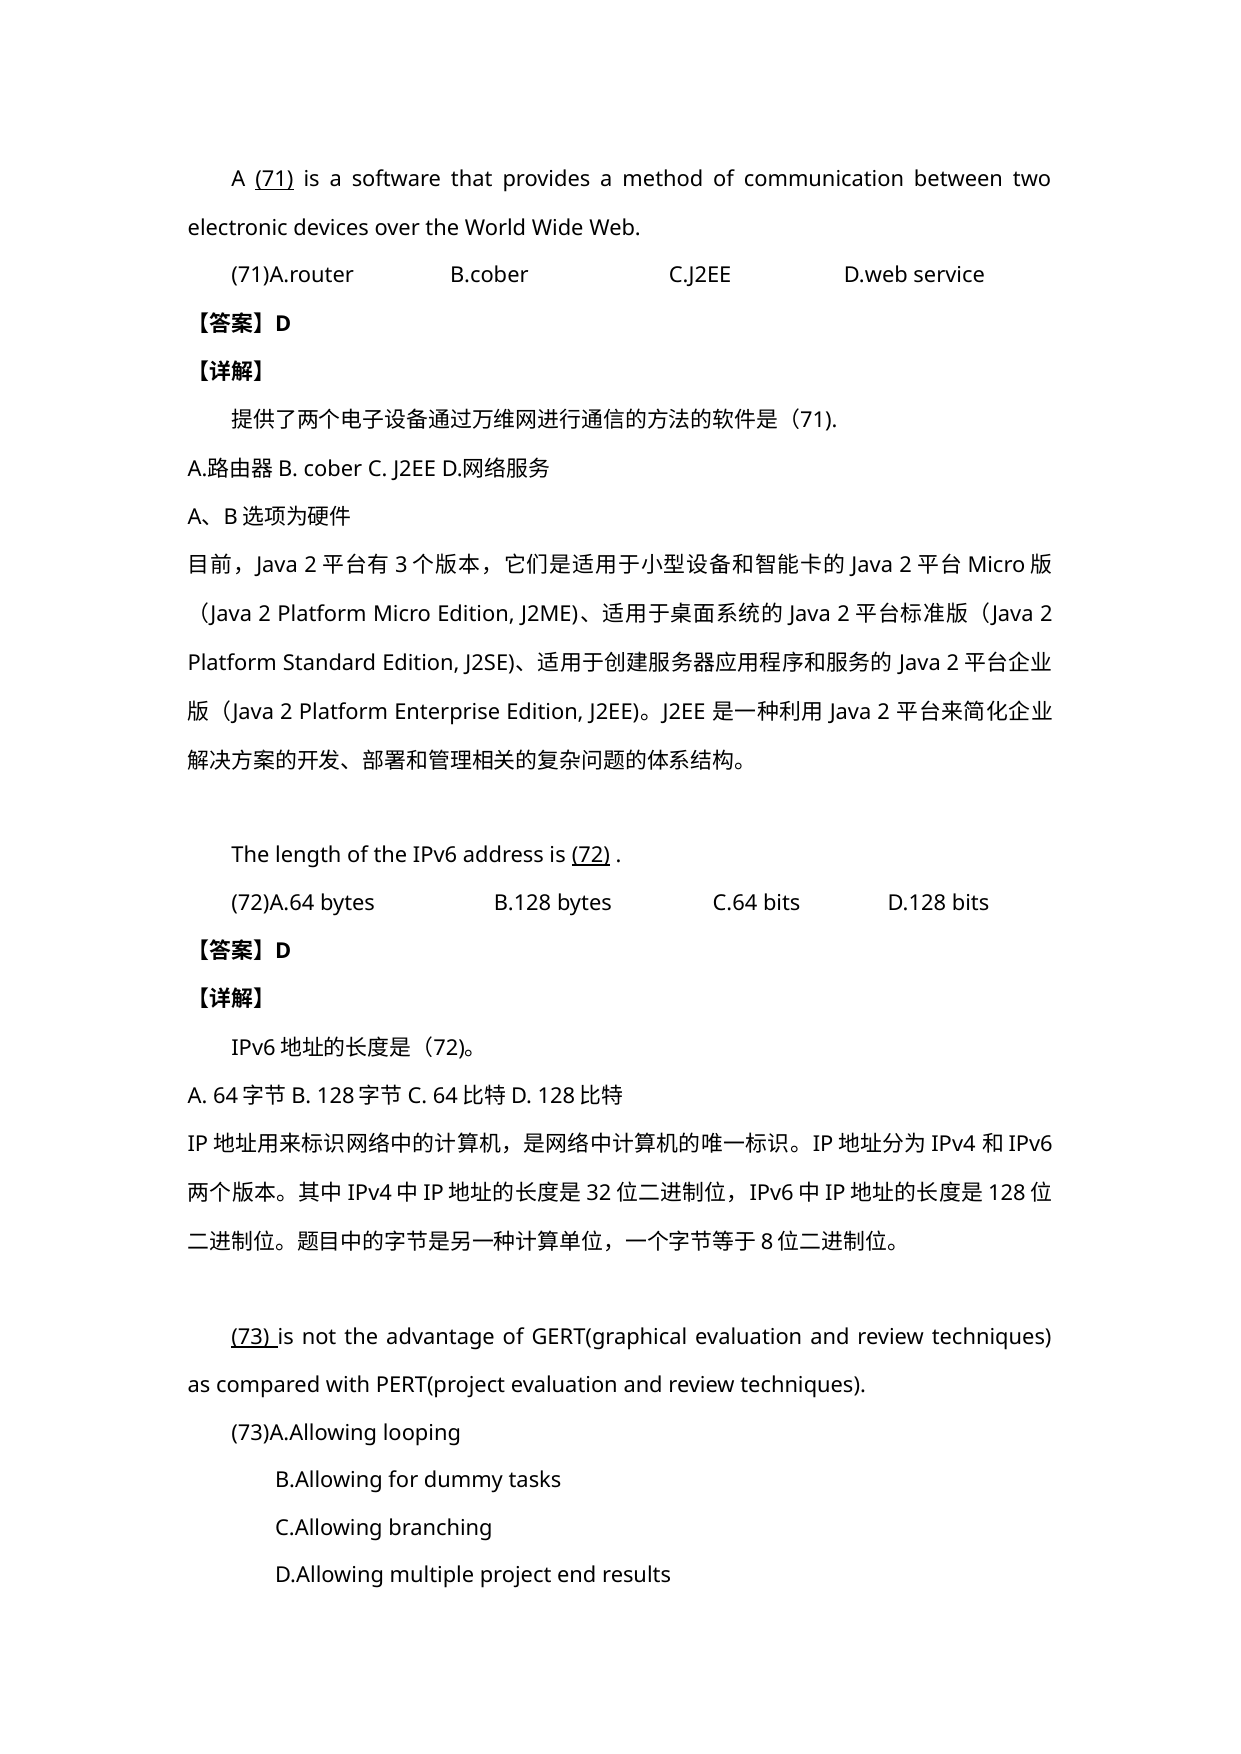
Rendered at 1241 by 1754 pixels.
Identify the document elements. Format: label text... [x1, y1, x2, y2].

text 【详解】 [187, 981, 1053, 1013]
text 【详解】 [187, 354, 1053, 386]
text (71)A.router B.cober C.J2EE D.web service [187, 258, 1053, 291]
text 目前，Java 2平台有3个版本，它们是适用于小型设备和智能卡的Java 2平台Micro版（Java 2 Platform Micro Edition, J2ME)、适用于桌面系统的Java 2平台标准版（Java 2 Platform Standard Edition, J2SE)、适用于创建服务器应用程序和服务的Java 2平台企业版（Java 2 Platform Enterprise Edition, J2EE)。J2EE 是一种利用 Java 2 平台来简化企业解决方案的开发、部署和管理相关的复杂问题的体系结构。 [187, 547, 1053, 775]
text 提供了两个电子设备通过万维网进行通信的方法的软件是（71). [187, 402, 1053, 435]
text A、B选项为硬件 [187, 499, 1053, 531]
text The length of the IPv6 address is (72) . [187, 838, 1053, 870]
text IP地址用来标识网络中的计算机，是网络中计算机的唯一标识。IP地址分为IPv4 和IPv6两个版本。其中IPv4中IP地址的长度是32位二进制位，IPv6中IP地址的长度是128位二进制位。题目中的字节是另一种计算单位，一个字节等于8位二进制位。 [187, 1126, 1053, 1256]
text C.Allowing branching [187, 1510, 1053, 1543]
text 【答案】D [187, 933, 1053, 965]
text 【答案】D [187, 306, 1053, 338]
text (73) is not the advantage of GERT(graphical evaluation and review techniques) as compared with PERT(project evaluation and review techniques). [187, 1319, 1053, 1401]
text (73)A.Allowing looping [187, 1415, 1053, 1448]
text B.Allowing for dummy tasks [275, 1463, 1053, 1495]
text IPv6地址的长度是（72)。 [187, 1029, 1053, 1062]
text A. 64字节 B. 128字节 C. 64比特 D. 128比特 [187, 1078, 1053, 1110]
text A (71) is a software that provides a method of communication between two electronic devices over the World Wide Web. [187, 162, 1053, 243]
text D.Allowing multiple project end results [231, 1558, 1053, 1590]
text (72)A.64 bytes B.128 bytes C.64 bits D.128 bits [187, 885, 1053, 918]
text A.路由器 B. cober C. J2EE D.网络服务 [187, 451, 1053, 483]
